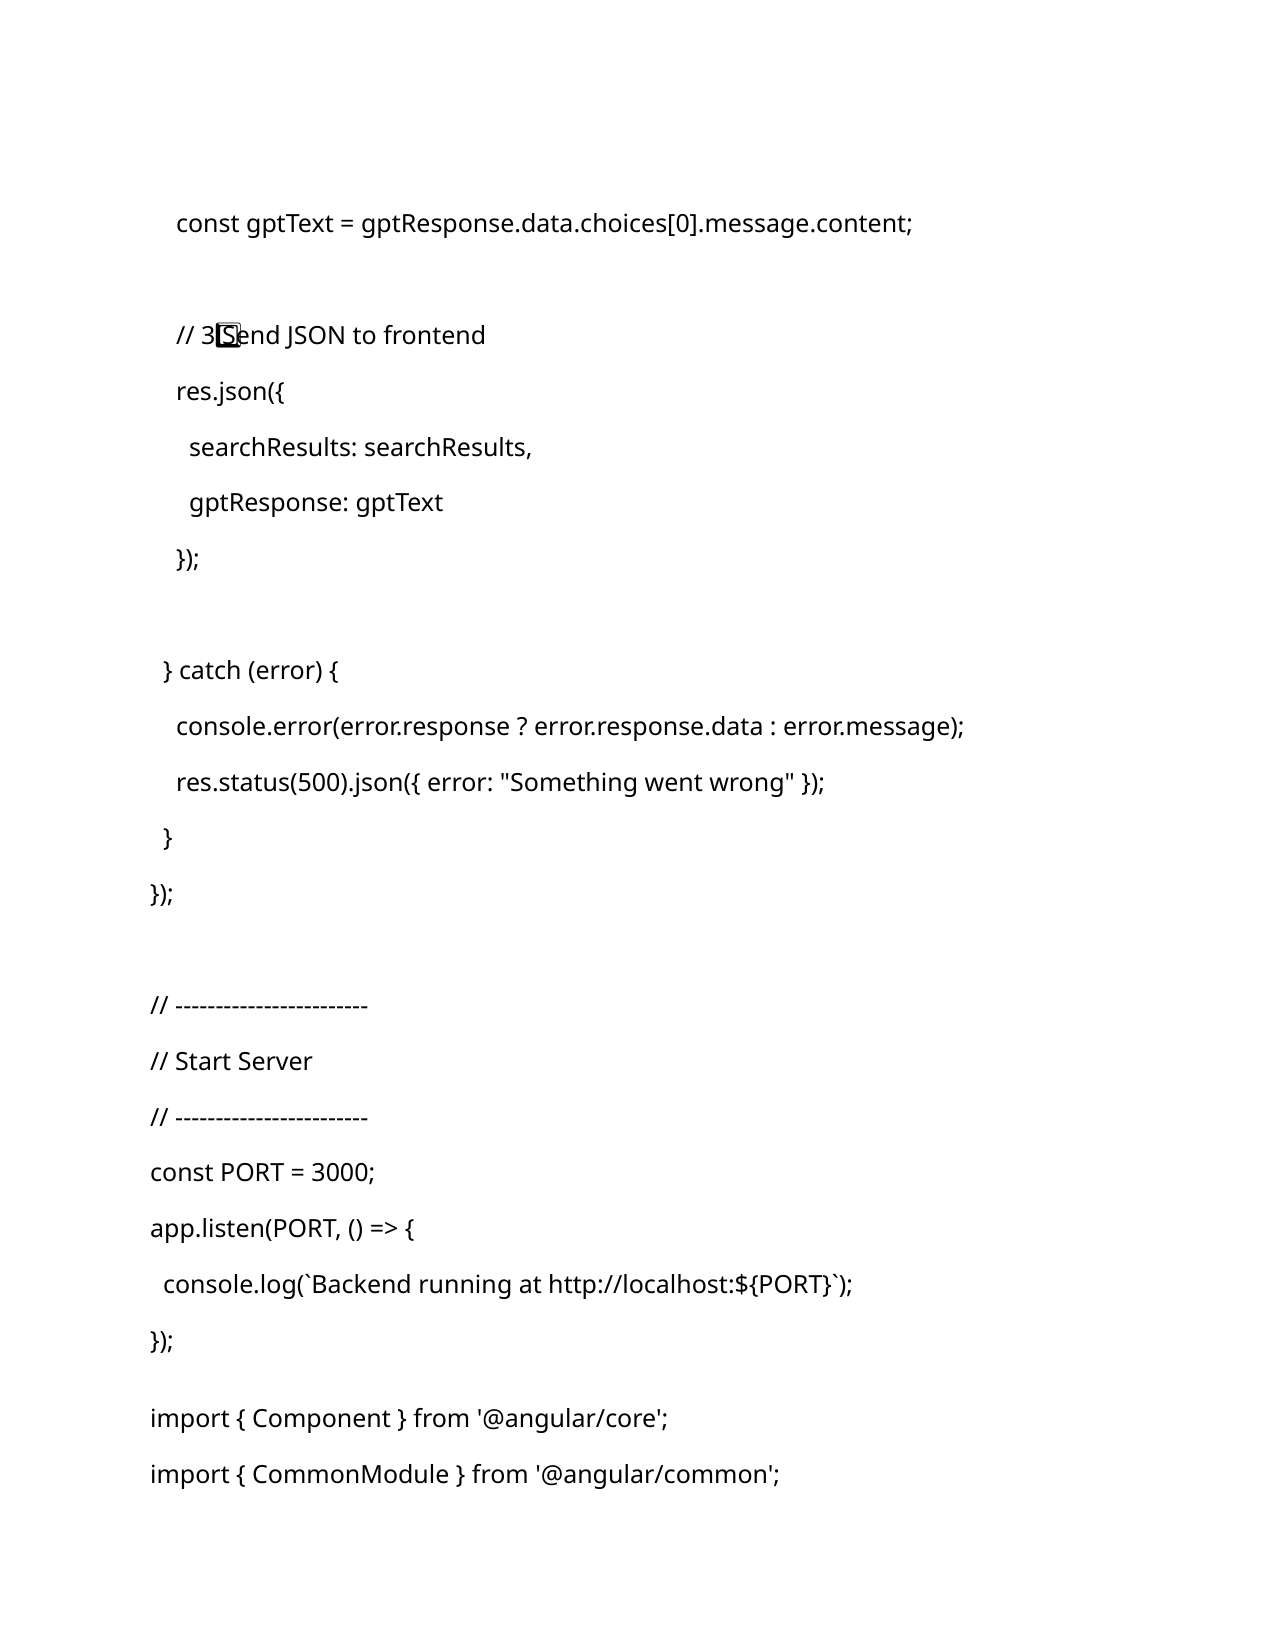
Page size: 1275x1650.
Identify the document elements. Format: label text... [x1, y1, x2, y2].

text }); import { Component } from '@angular/core'; [150, 1322, 1125, 1435]
text } catch (error) { [150, 652, 1125, 687]
text res.status(500).json({ error: "Something went wrong" }); [150, 764, 1125, 798]
text const gptText = gptResponse.data.choices[0].message.content; [150, 206, 1125, 240]
text const PORT = 3000; [150, 1155, 1125, 1189]
text } [150, 820, 1125, 854]
text // ------------------------ [150, 987, 1125, 1022]
text res.json({ [150, 373, 1125, 407]
text searchResults: searchResults, [150, 429, 1125, 463]
text }); [150, 541, 1125, 575]
text // ------------------------ [150, 1099, 1125, 1133]
text console.error(error.response ? error.response.data : error.message); [150, 708, 1125, 742]
text }); [150, 876, 1125, 910]
text import { CommonModule } from '@angular/common'; [150, 1457, 1125, 1491]
text // Start Server [150, 1043, 1125, 1077]
text app.listen(PORT, () => { [150, 1211, 1125, 1245]
text // 3️⃣ Send JSON to frontend [150, 317, 1125, 352]
text gptResponse: gptText [150, 485, 1125, 519]
text console.log(`Backend running at http://localhost:${PORT}`); [150, 1267, 1125, 1301]
